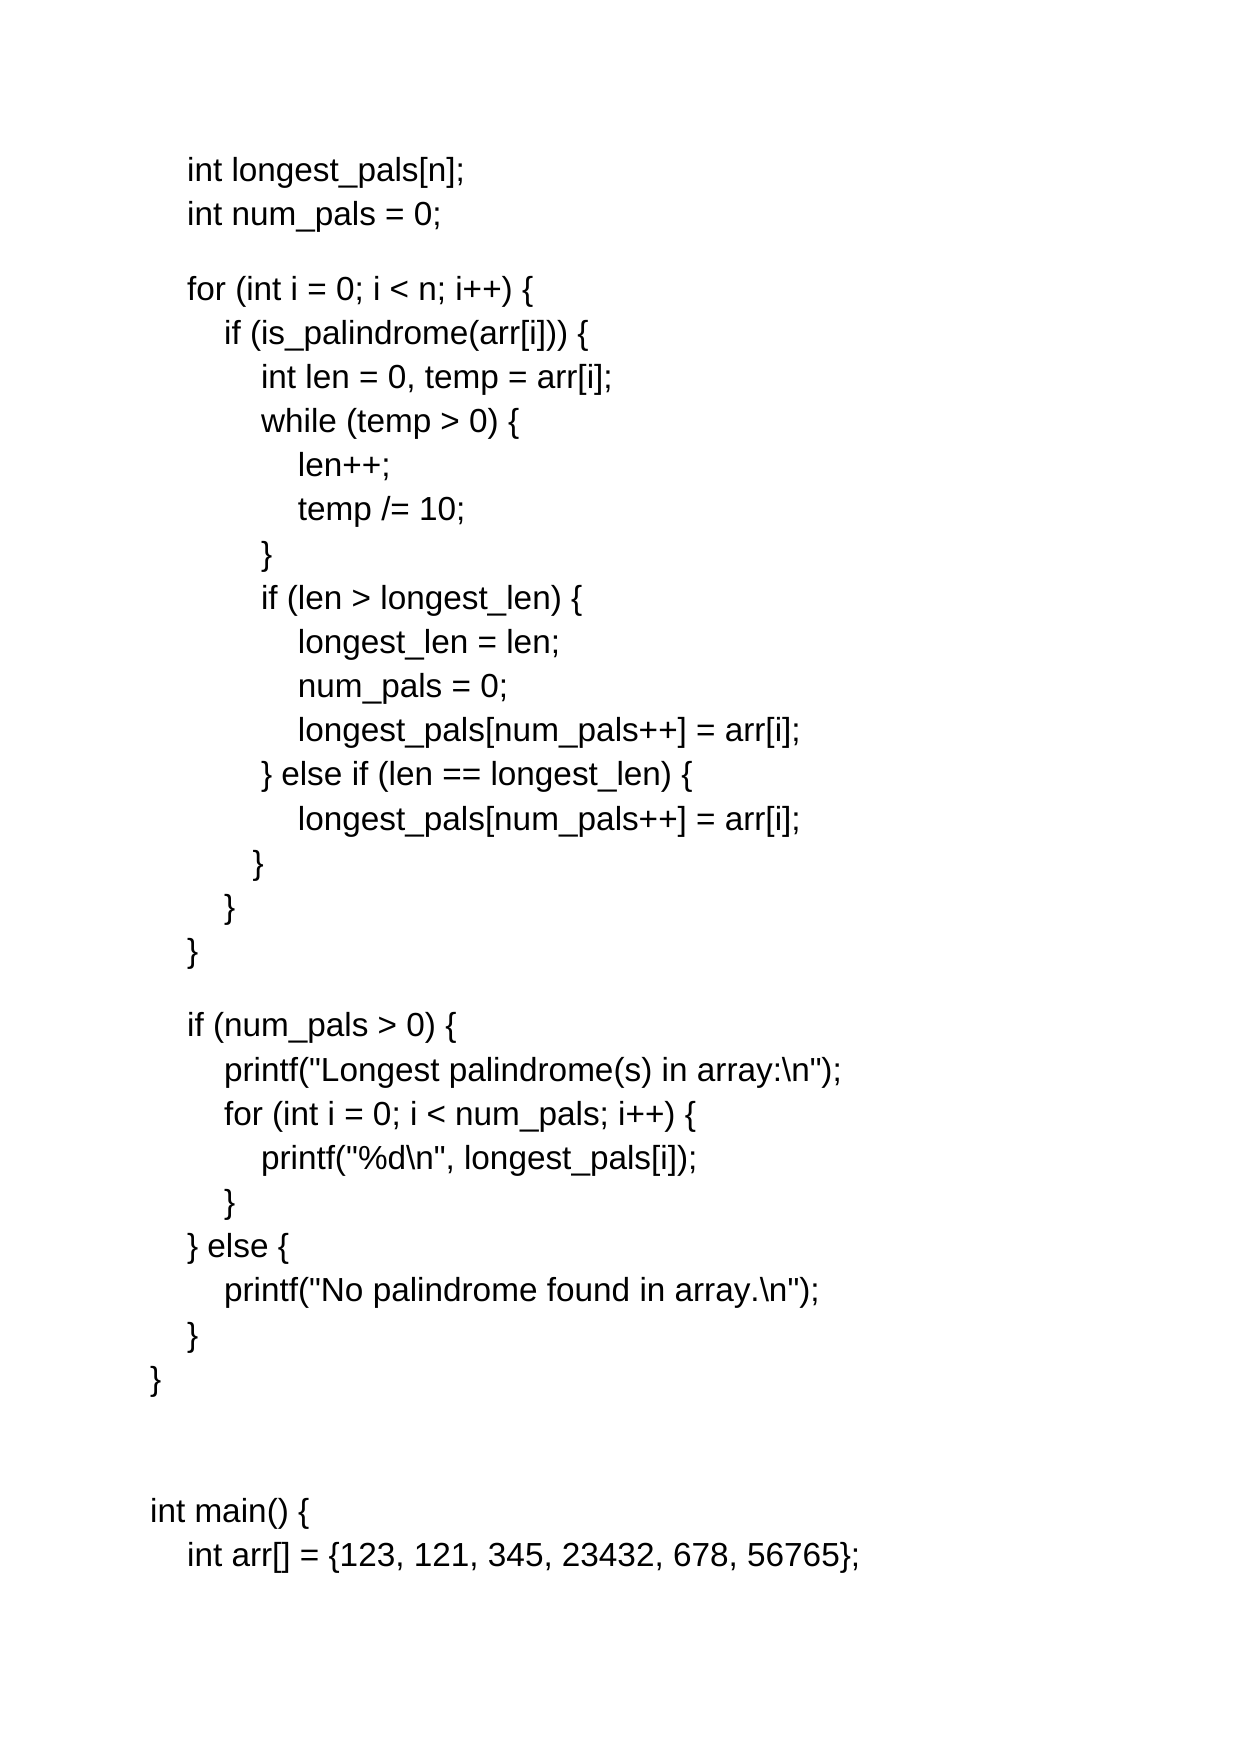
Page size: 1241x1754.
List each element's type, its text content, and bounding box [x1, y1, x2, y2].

text while (temp > 0) { [150, 401, 1090, 439]
text for (int i = 0; i < n; i++) { [150, 268, 1090, 307]
text int num_pals = 0; [150, 194, 1090, 233]
text } [150, 1182, 1090, 1221]
text } [150, 1314, 1090, 1353]
text } else { [150, 1226, 1090, 1265]
text printf("%d\n", longest_pals[i]); [150, 1138, 1090, 1176]
text } [150, 931, 1090, 969]
text longest_pals[num_pals++] = arr[i]; [150, 798, 1090, 837]
text printf("No palindrome found in array.\n"); [150, 1270, 1090, 1309]
text int main() { [150, 1491, 1090, 1530]
text } else if (len == longest_len) { [150, 754, 1090, 793]
text if (len > longest_len) { [150, 578, 1090, 616]
text num_pals = 0; [150, 666, 1090, 704]
text longest_len = len; [150, 622, 1090, 660]
text printf("Longest palindrome(s) in array:\n"); [150, 1049, 1090, 1088]
text if (num_pals > 0) { [150, 1005, 1090, 1044]
text } [150, 887, 1090, 925]
text } [150, 533, 1090, 572]
text int longest_pals[n]; [150, 150, 1090, 188]
text len++; [150, 445, 1090, 484]
text for (int i = 0; i < num_pals; i++) { [150, 1094, 1090, 1132]
text temp /= 10; [150, 489, 1090, 528]
text longest_pals[num_pals++] = arr[i]; [150, 710, 1090, 749]
text } [150, 843, 1090, 881]
text } [150, 1359, 1090, 1397]
text int len = 0, temp = arr[i]; [150, 357, 1090, 395]
text int arr[] = {123, 121, 345, 23432, 678, 56765}; [150, 1535, 1090, 1574]
text if (is_palindrome(arr[i])) { [150, 313, 1090, 351]
